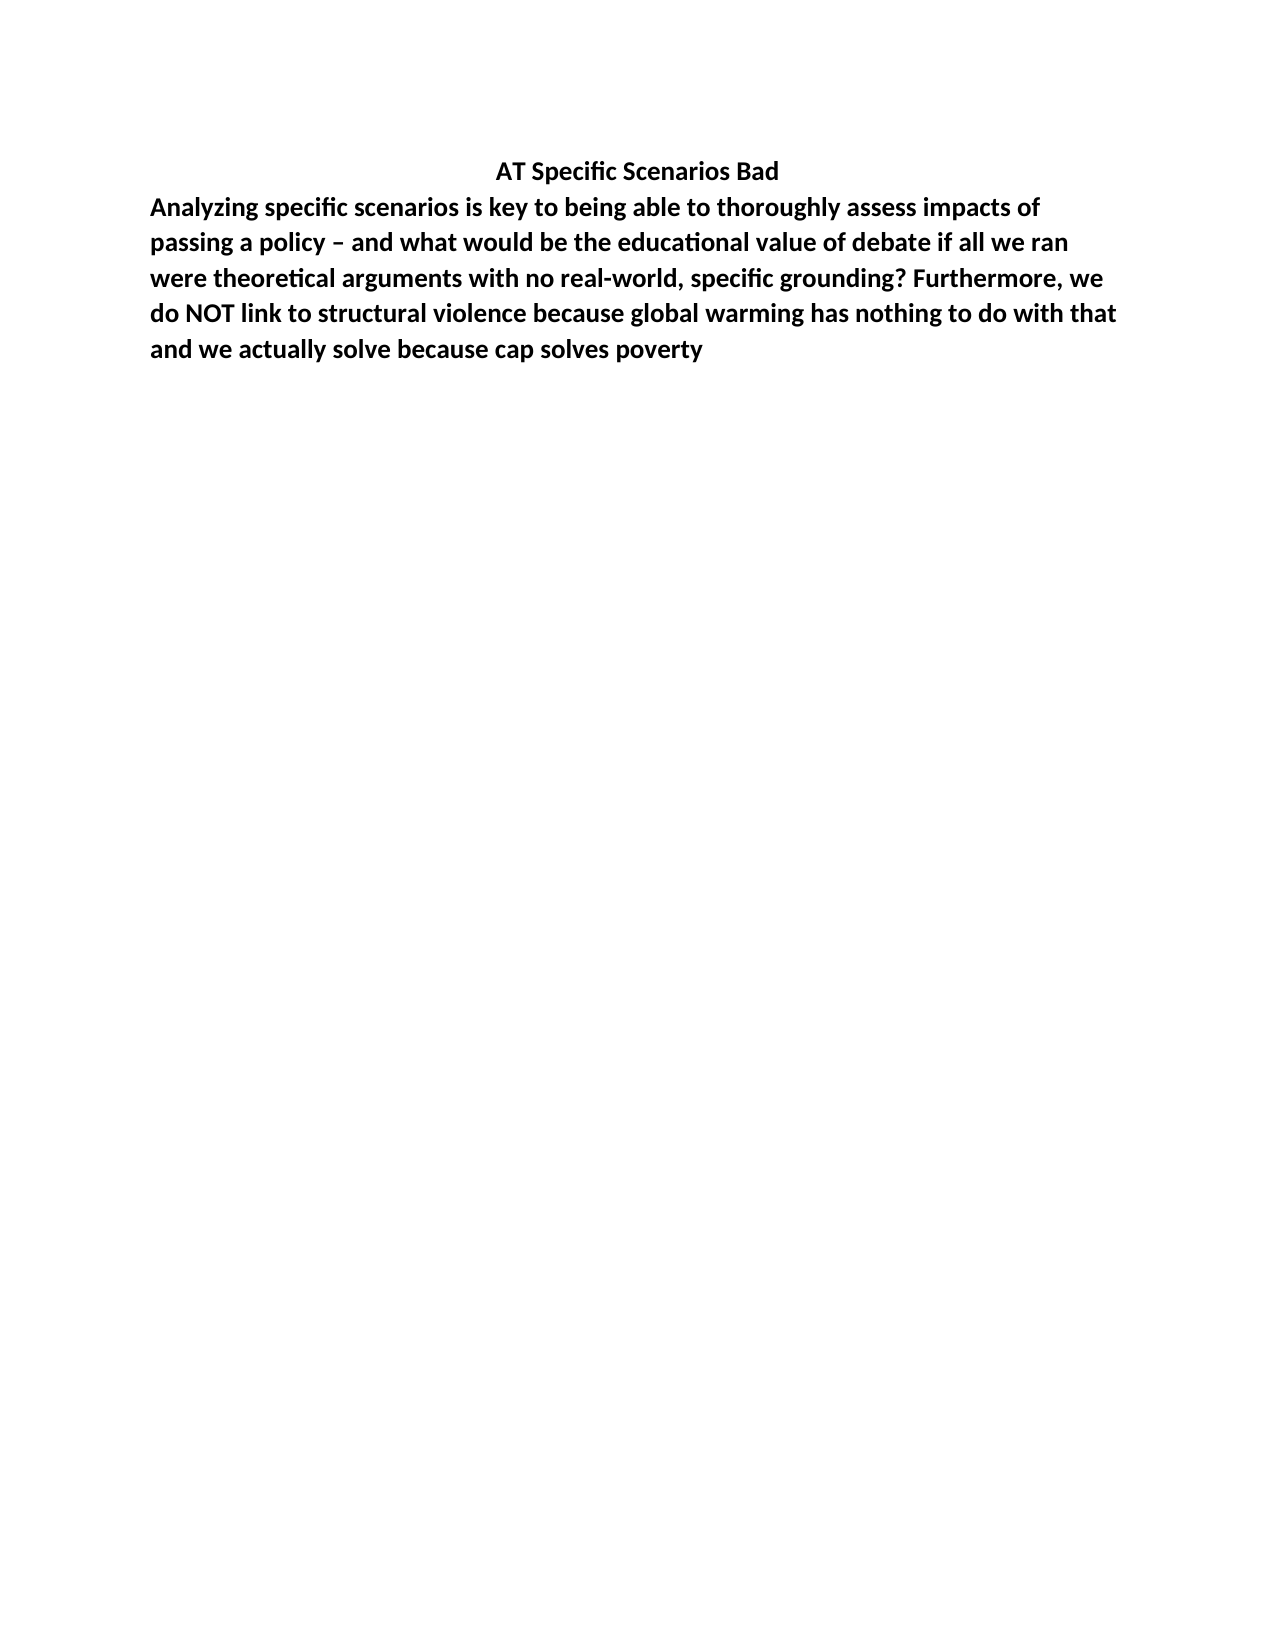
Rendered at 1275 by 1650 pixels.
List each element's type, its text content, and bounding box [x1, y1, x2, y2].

subtitle AT Specific Scenarios Bad [150, 154, 1125, 187]
text Analyzing specific scenarios is key to being able to thoroughly assess impacts of passing a policy – and what would be the educational value of debate if all we ran were theoretical arguments with no real-world, specific grounding? Furthermore, we do NOT link to structural violence because global warming has nothing to do with that and we actually solve because cap solves poverty [150, 190, 1125, 365]
